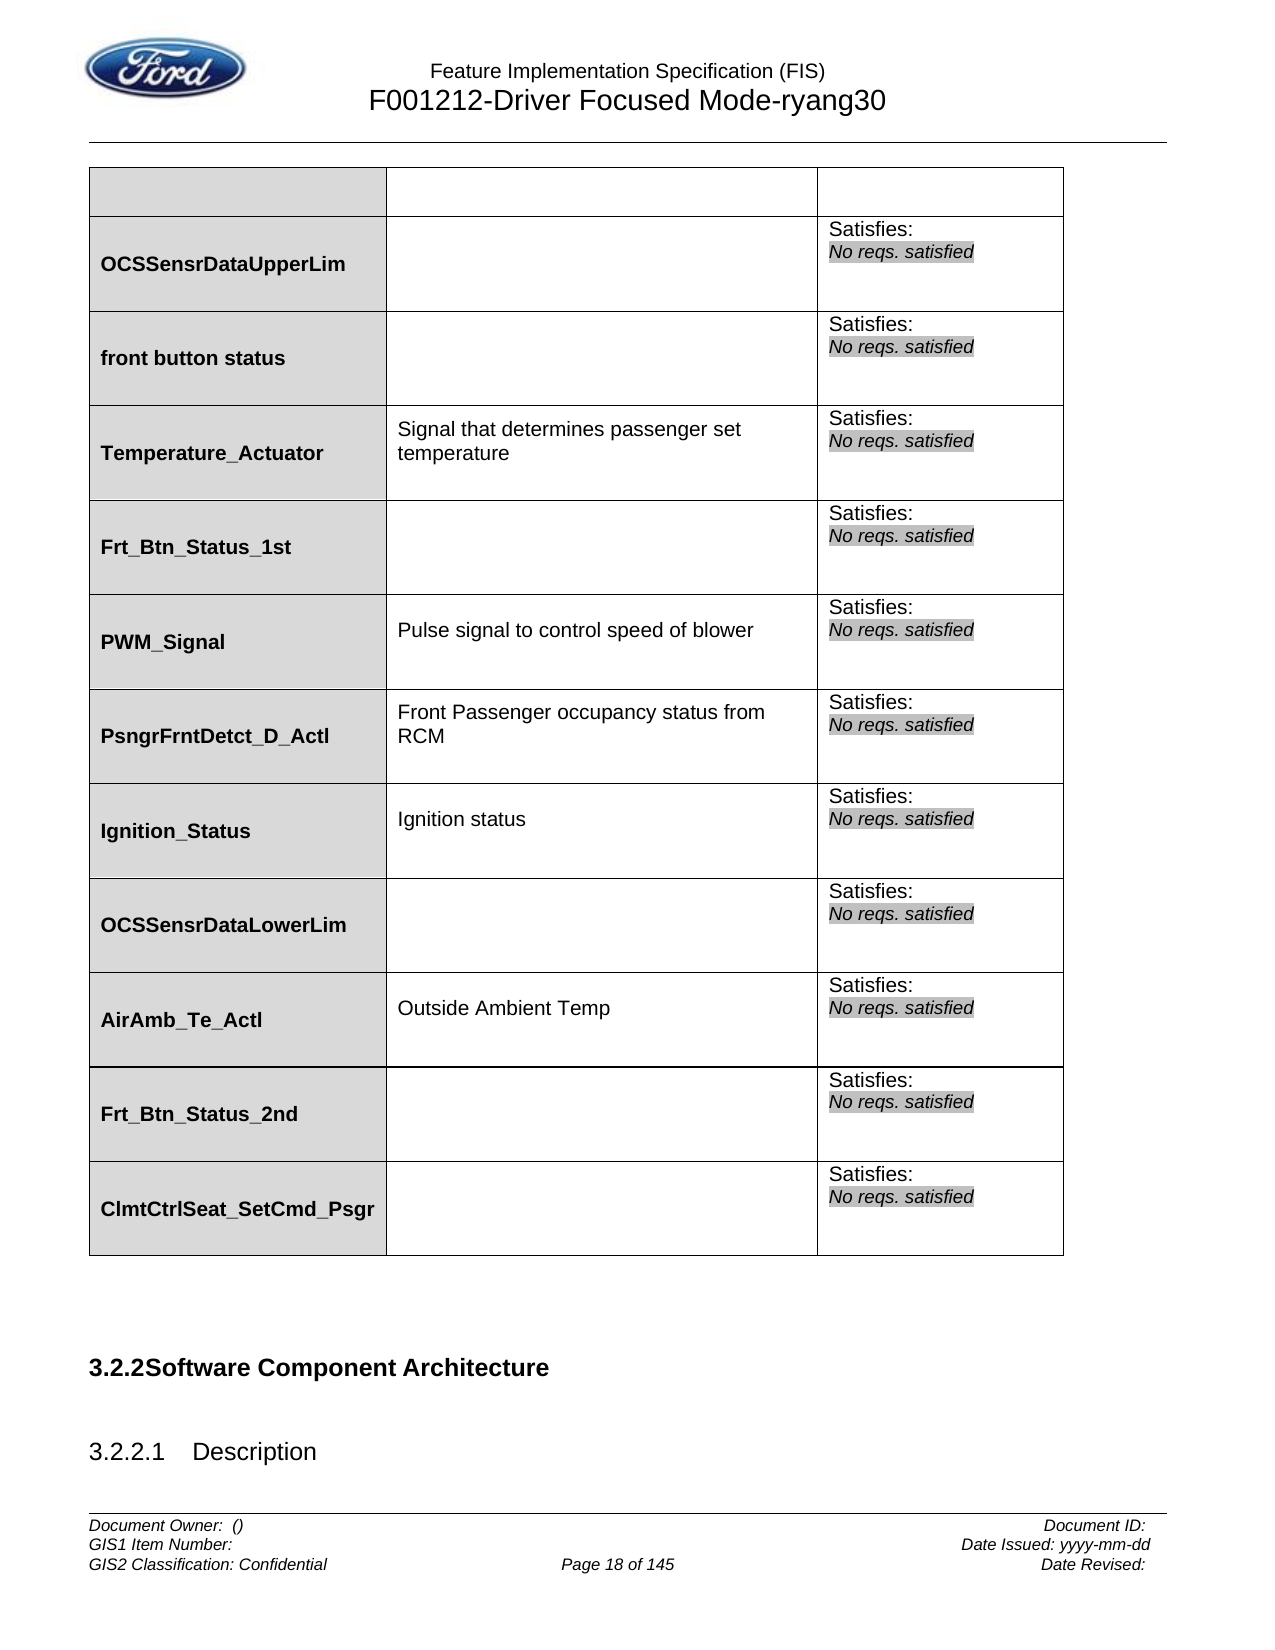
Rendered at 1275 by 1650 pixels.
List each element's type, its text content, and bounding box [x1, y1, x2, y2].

subtitle Software Component Architecture [89, 1353, 1167, 1382]
table_cell [387, 312, 817, 405]
table_cell Satisfies: No reqs. satisfied [818, 595, 1063, 688]
table_cell OCSSensrDataLowerLim [90, 879, 386, 972]
table_cell Satisfies: No reqs. satisfied [818, 1068, 1063, 1161]
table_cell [818, 168, 1063, 216]
table_cell Satisfies: No reqs. satisfied [818, 406, 1063, 499]
table_cell Outside Ambient Temp [387, 973, 817, 1066]
table_cell Satisfies: No reqs. satisfied [818, 690, 1063, 783]
table_cell front button status [90, 312, 386, 405]
subtitle Description [89, 1437, 1167, 1466]
table_cell Frt_Btn_Status_2nd [90, 1068, 386, 1161]
picture [65, 18, 266, 119]
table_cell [387, 168, 817, 216]
table_cell OCSSensrDataUpperLim [90, 217, 386, 311]
table_cell PsngrFrntDetct_D_Actl [90, 690, 386, 783]
table_cell Satisfies: No reqs. satisfied [818, 973, 1063, 1066]
table_cell [387, 217, 817, 311]
table_cell ClmtCtrlSeat_SetCmd_Psgr [90, 1162, 386, 1255]
table_cell Pulse signal to control speed of blower [387, 595, 817, 688]
table_cell Satisfies: No reqs. satisfied [818, 312, 1063, 405]
table_cell [387, 1068, 817, 1161]
table_cell Ignition_Status [90, 784, 386, 877]
table_cell Satisfies: No reqs. satisfied [818, 784, 1063, 877]
table_cell Ignition status [387, 784, 817, 877]
table_cell Satisfies: No reqs. satisfied [818, 501, 1063, 594]
table_cell Temperature_Actuator [90, 406, 386, 499]
table_cell Satisfies: No reqs. satisfied [818, 217, 1063, 311]
table_cell AirAmb_Te_Actl [90, 973, 386, 1066]
table_cell Mode_Actuator [90, 168, 386, 216]
table_cell Satisfies: No reqs. satisfied [818, 1162, 1063, 1255]
table_cell Satisfies: No reqs. satisfied [818, 879, 1063, 972]
table_cell Front Passenger occupancy status from RCM [387, 690, 817, 783]
table_cell Frt_Btn_Status_1st [90, 501, 386, 594]
table_cell [387, 501, 817, 594]
table_cell PWM_Signal [90, 595, 386, 688]
table_cell [387, 879, 817, 972]
table_cell [387, 1162, 817, 1255]
table_cell Signal that determines passenger set temperature [387, 406, 817, 499]
